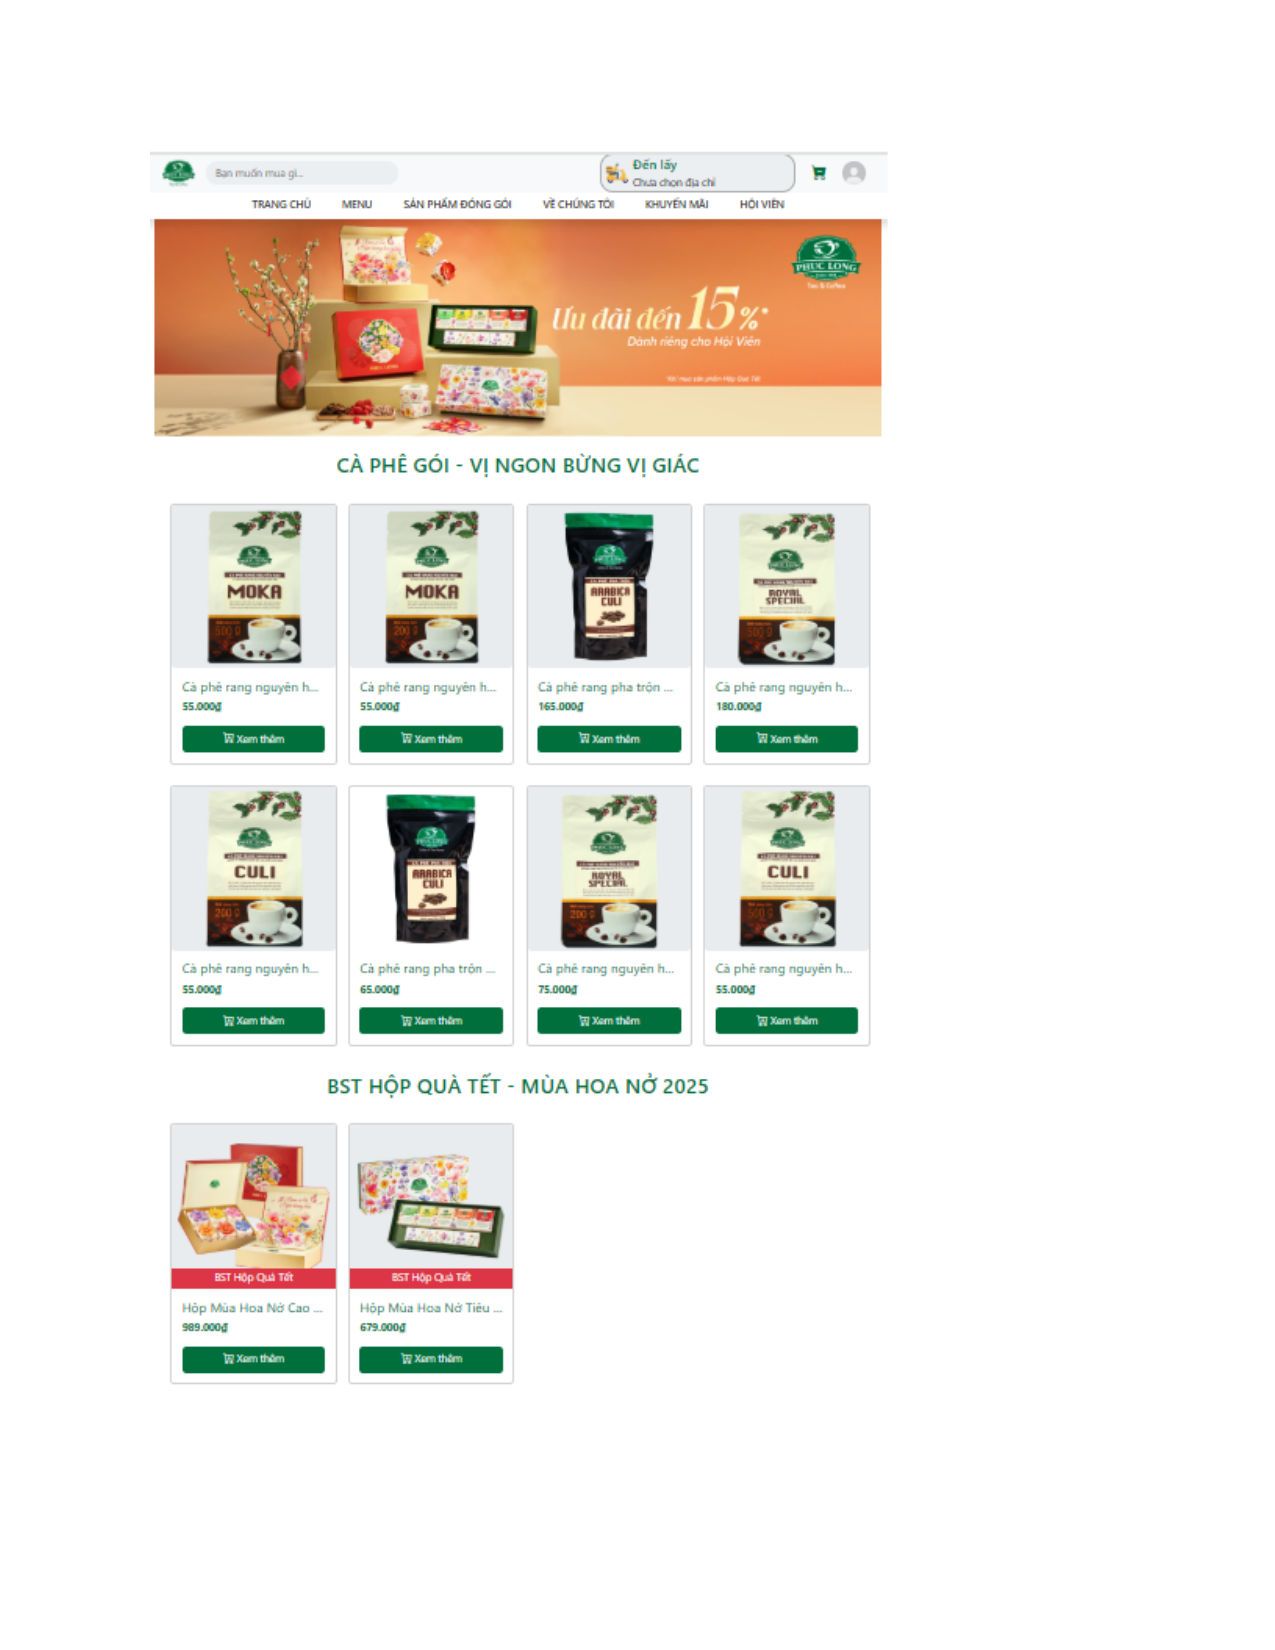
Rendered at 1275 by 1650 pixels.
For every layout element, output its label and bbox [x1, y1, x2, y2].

picture [150, 150, 888, 1397]
